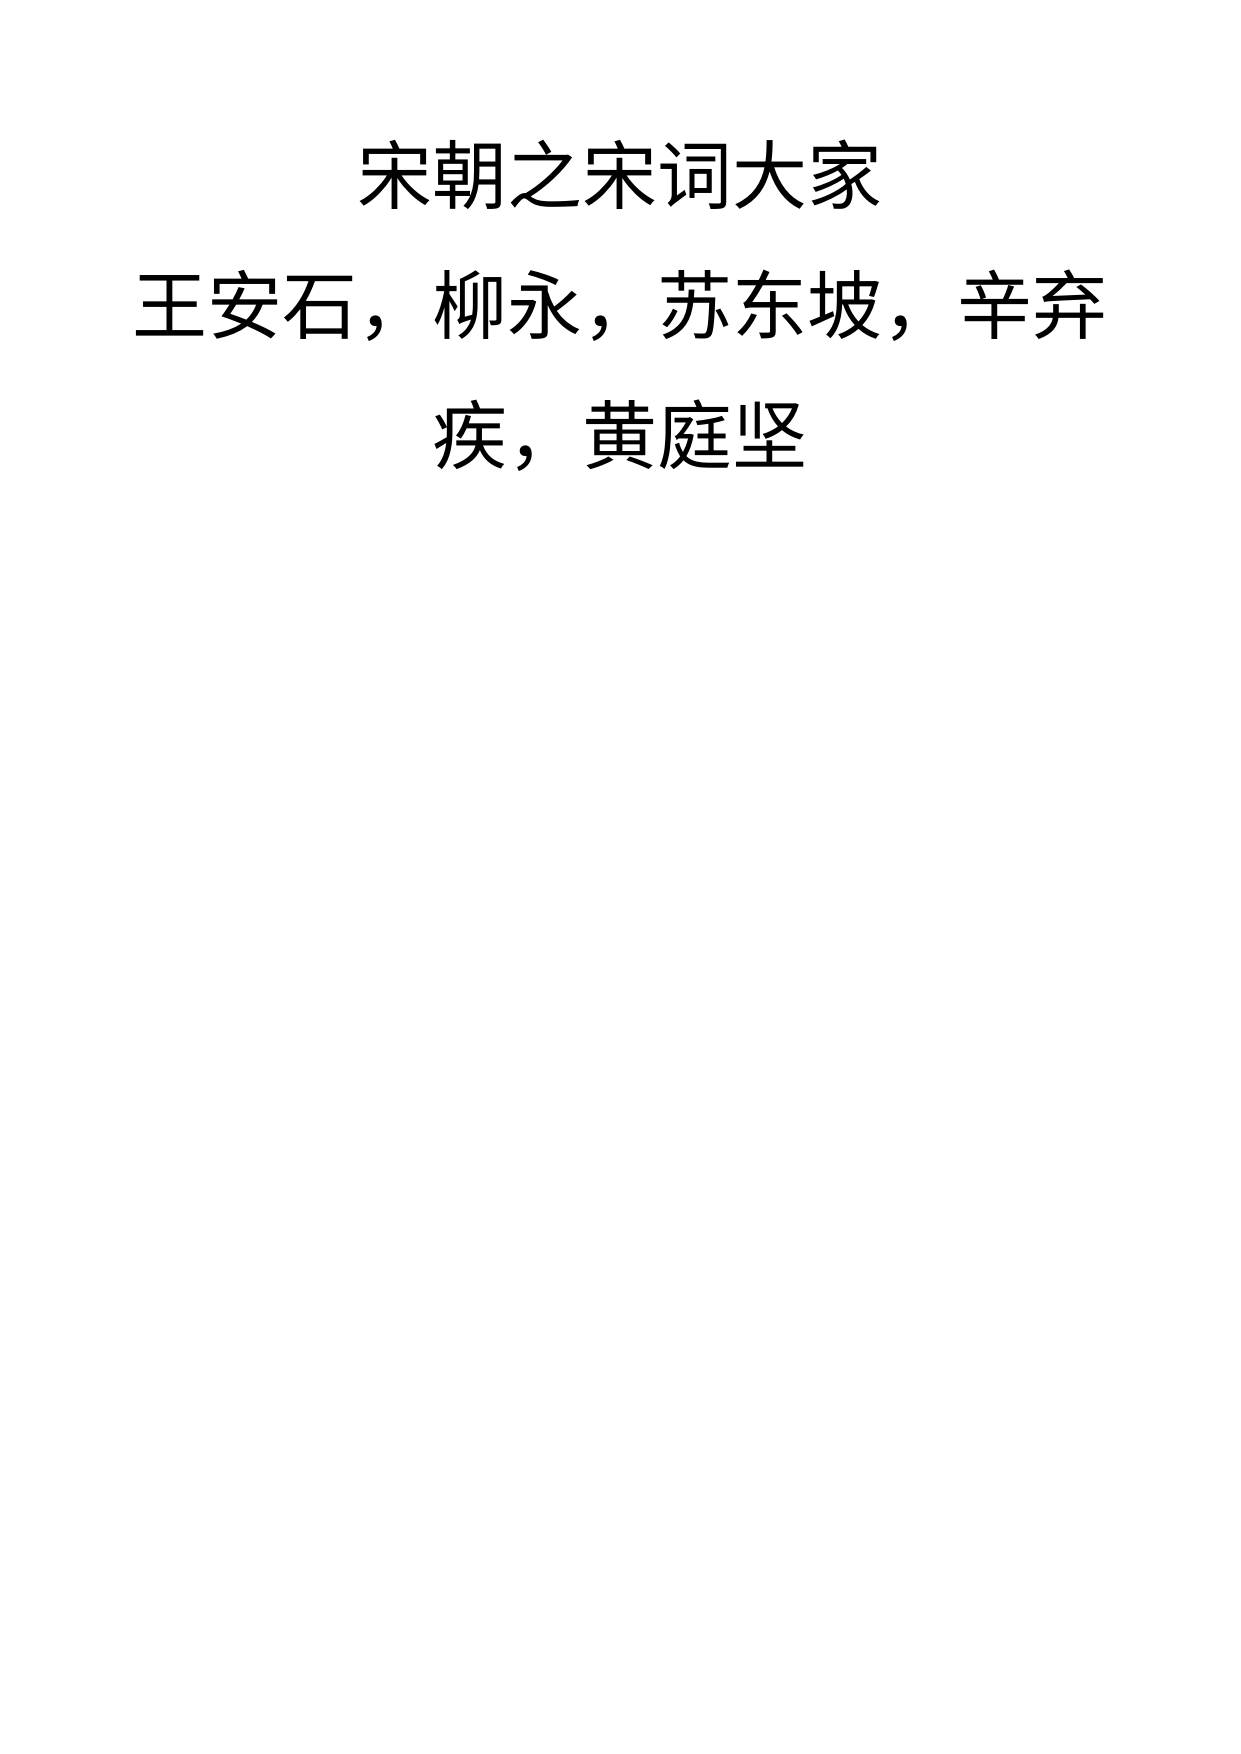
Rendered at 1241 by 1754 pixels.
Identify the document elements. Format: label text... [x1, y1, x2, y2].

text 宋朝之宋词大家 [128, 106, 1112, 236]
text 王安石，柳永，苏东坡，辛弃疾，黄庭坚 [128, 236, 1112, 496]
